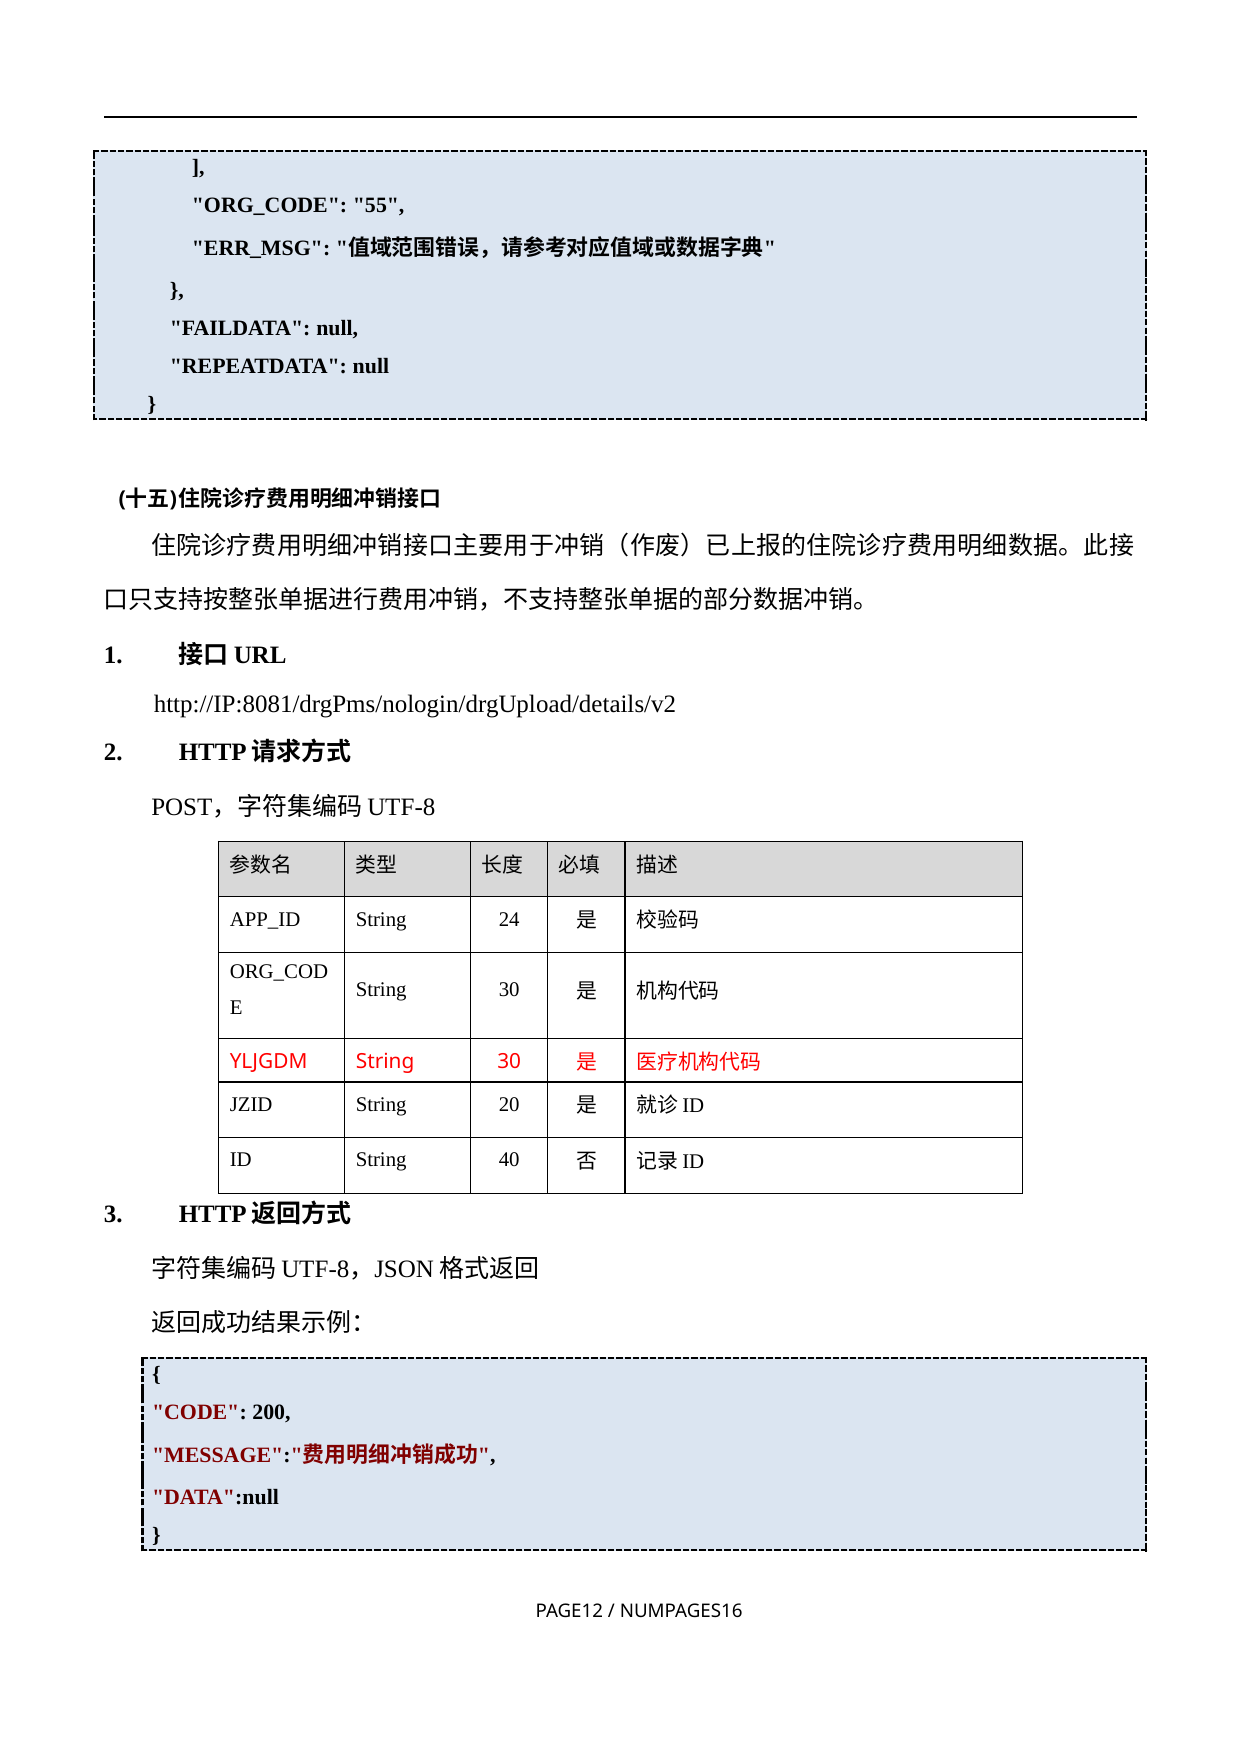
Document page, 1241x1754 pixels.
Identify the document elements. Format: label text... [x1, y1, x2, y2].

text } [141, 1518, 1147, 1551]
text 字符集编码UTF-8，JSON格式返回 [103, 1248, 1137, 1284]
table_cell ID [219, 1138, 344, 1193]
table_cell String [345, 1083, 470, 1137]
table_cell 医疗机构代码 [626, 1039, 1022, 1081]
table_cell 30 [471, 1039, 547, 1081]
text 返回成功结果示例： [103, 1303, 1137, 1339]
table_cell String [345, 1138, 470, 1193]
table_cell 是 [548, 1083, 624, 1137]
table_header 参数名 [219, 842, 344, 896]
subtitle HTTP请求方式 [103, 732, 1137, 768]
table_header 类型 [345, 842, 470, 896]
table_cell 30 [471, 953, 547, 1038]
text "ORG_CODE": "55", [93, 188, 1147, 217]
text POST，字符集编码UTF-8 [103, 786, 1137, 822]
table_cell 40 [471, 1138, 547, 1193]
table_header 长度 [471, 842, 547, 896]
table_cell APP_ID [219, 897, 344, 952]
text "FAILDATA": null, [93, 311, 1147, 340]
table_cell 20 [471, 1083, 547, 1137]
table_cell ORG_CODE [219, 953, 344, 1038]
table_cell 是 [548, 897, 624, 952]
text { [141, 1357, 1147, 1386]
text } [93, 387, 1147, 420]
table_cell 是 [548, 1039, 624, 1081]
text "MESSAGE":"费用明细冲销成功", [141, 1433, 1147, 1468]
text "DATA":null [141, 1480, 1147, 1509]
table_cell 24 [471, 897, 547, 952]
table_cell String [345, 953, 470, 1038]
subtitle 接口URL [103, 634, 1137, 671]
text "CODE": 200, [141, 1395, 1147, 1424]
text "REPEATDATA": null [93, 349, 1147, 378]
subtitle 住院诊疗费用明细冲销接口 [118, 481, 1137, 513]
table_cell 就诊ID [626, 1083, 1022, 1137]
table_cell 是 [548, 953, 624, 1038]
text 住院诊疗费用明细冲销接口主要用于冲销（作废）已上报的住院诊疗费用明细数据。此接口只支持按整张单据进行费用冲销，不支持整张单据的部分数据冲销。 [103, 526, 1137, 616]
table_cell YLJGDM [219, 1039, 344, 1081]
table_cell 机构代码 [626, 953, 1022, 1038]
table_cell String [345, 897, 470, 952]
table_header 描述 [626, 842, 1022, 896]
table_cell 校验码 [626, 897, 1022, 952]
table_cell String [345, 1039, 470, 1081]
table_cell JZID [219, 1083, 344, 1137]
table_cell 记录ID [626, 1138, 1022, 1193]
text "ERR_MSG": "值域范围错误，请参考对应值域或数据字典" [93, 226, 1147, 261]
subtitle HTTP返回方式 [103, 1194, 1137, 1230]
table_cell 否 [548, 1138, 624, 1193]
table_header 必填 [548, 842, 624, 896]
text }, [93, 273, 1147, 302]
text ], [93, 150, 1147, 179]
text http://IP:8081/drgPms/nologin/drgUpload/details/v2 [103, 689, 1137, 717]
